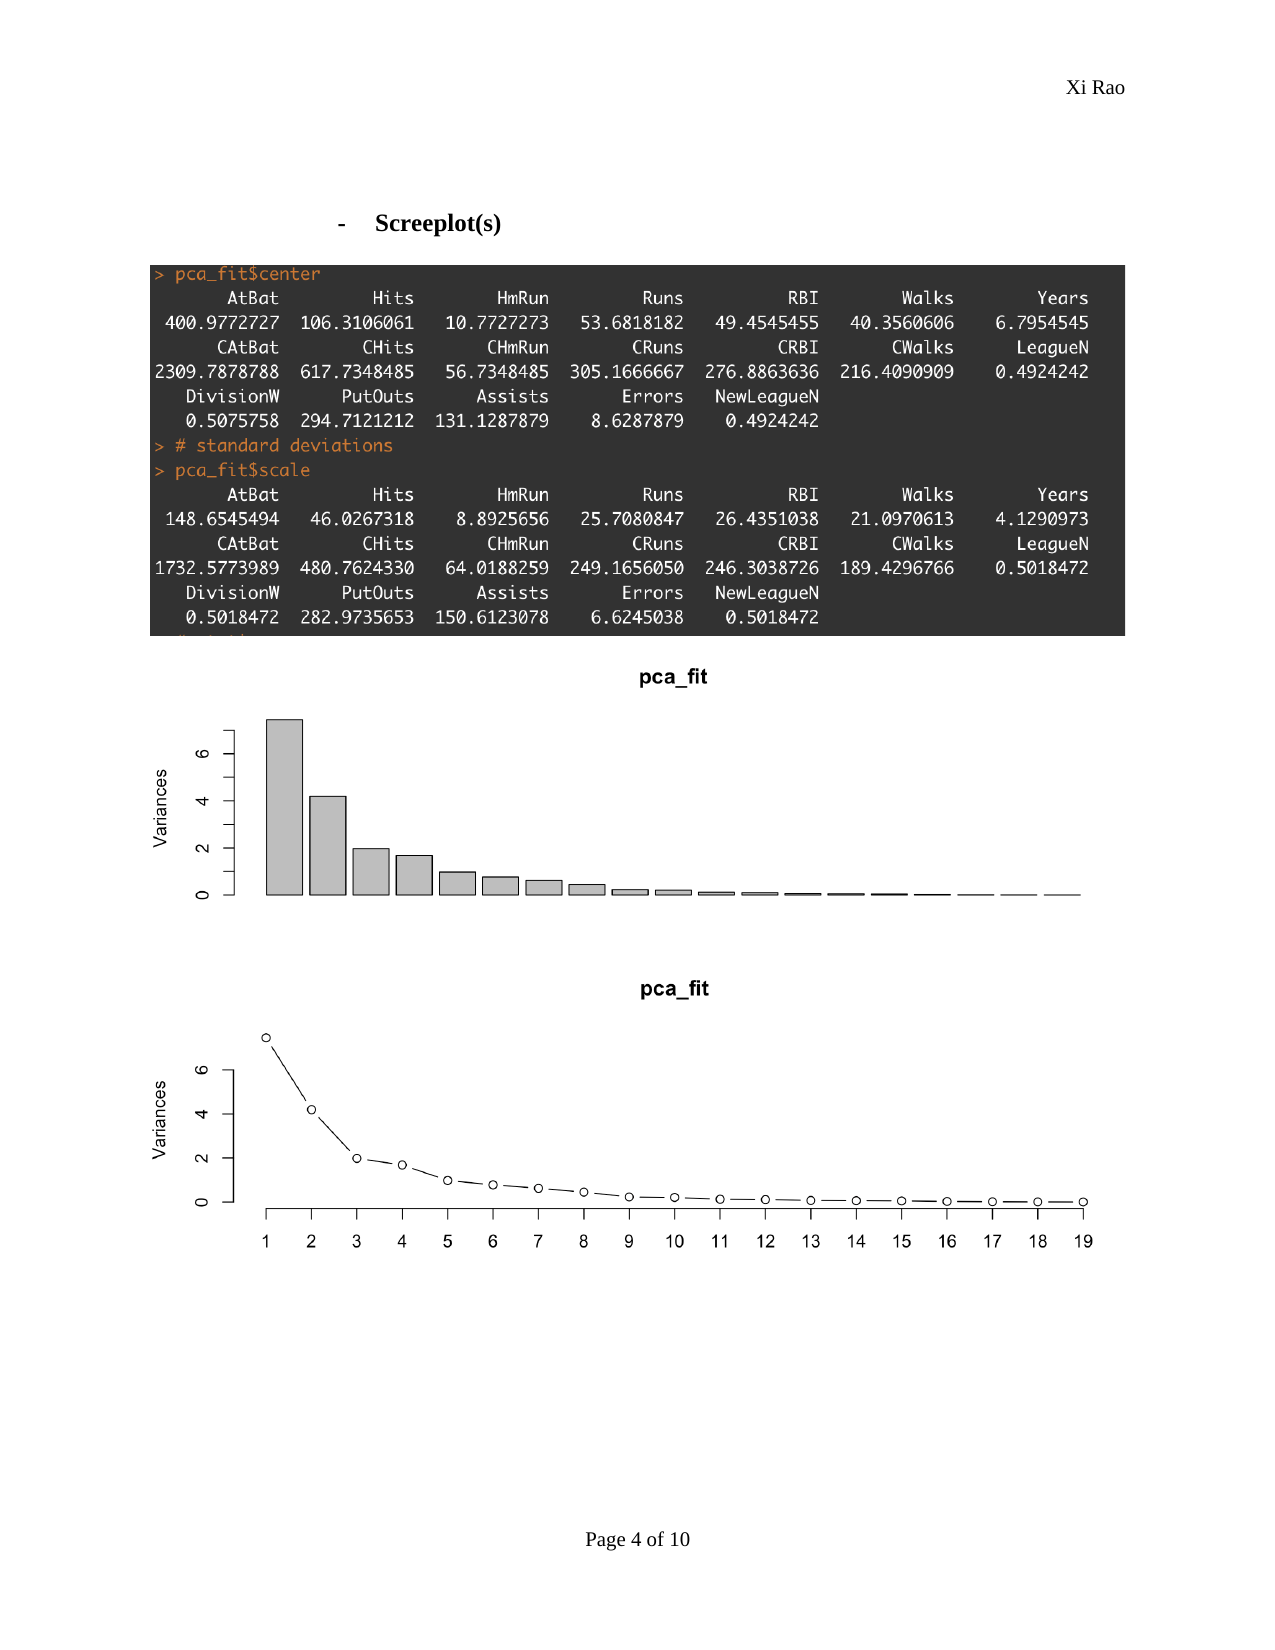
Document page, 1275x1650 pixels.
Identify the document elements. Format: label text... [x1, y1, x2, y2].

list Screeplot(s) [337, 208, 1125, 237]
picture [150, 265, 1125, 1266]
